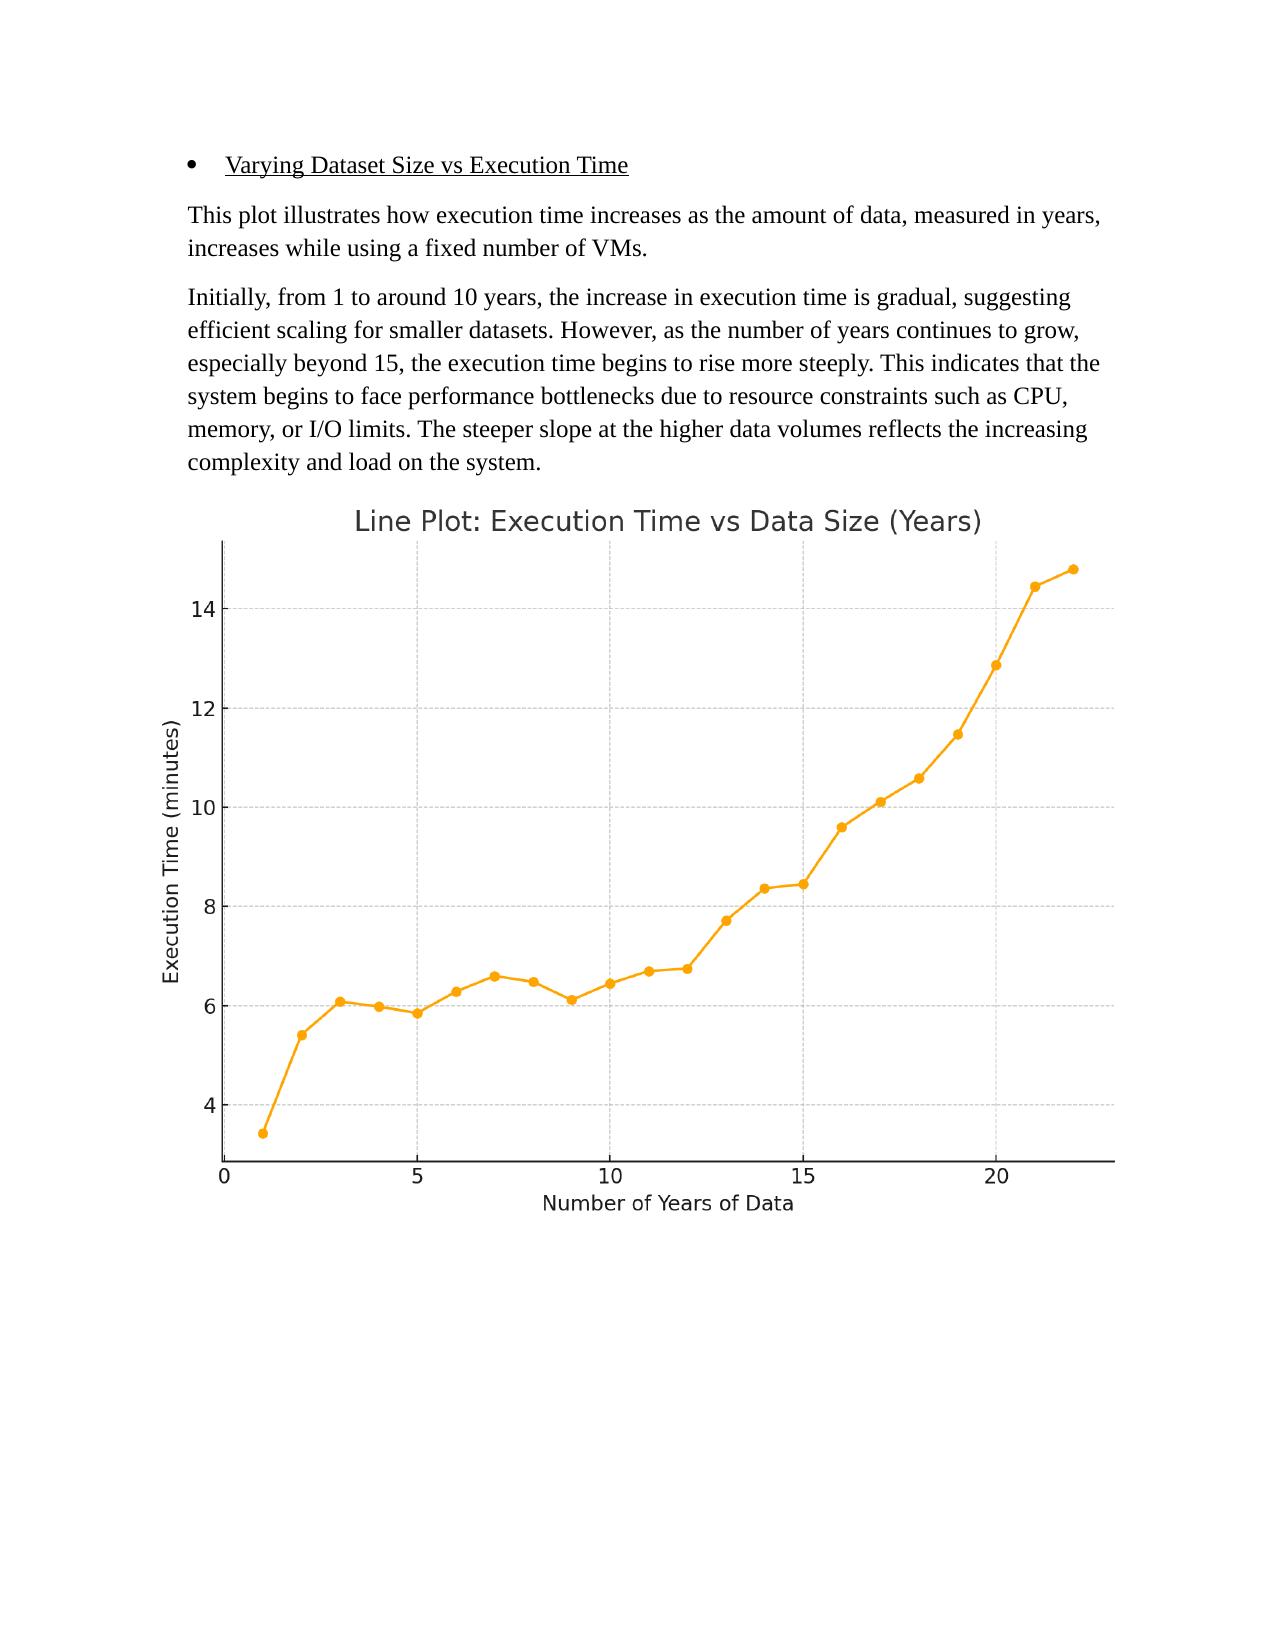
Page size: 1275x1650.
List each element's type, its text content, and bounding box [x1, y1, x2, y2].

text This plot illustrates how execution time increases as the amount of data, measured in years, increases while using a fixed number of VMs. [187, 200, 1125, 261]
list Varying Dataset Size vs Execution Time [187, 150, 1125, 179]
picture [150, 497, 1125, 1227]
text Initially, from 1 to around 10 years, the increase in execution time is gradual, suggesting efficient scaling for smaller datasets. However, as the number of years continues to grow, especially beyond 15, the execution time begins to rise more steeply. This indicates that the system begins to face performance bottlenecks due to resource constraints such as CPU, memory, or I/O limits. The steeper slope at the higher data volumes reflects the increasing complexity and load on the system. [187, 282, 1125, 476]
